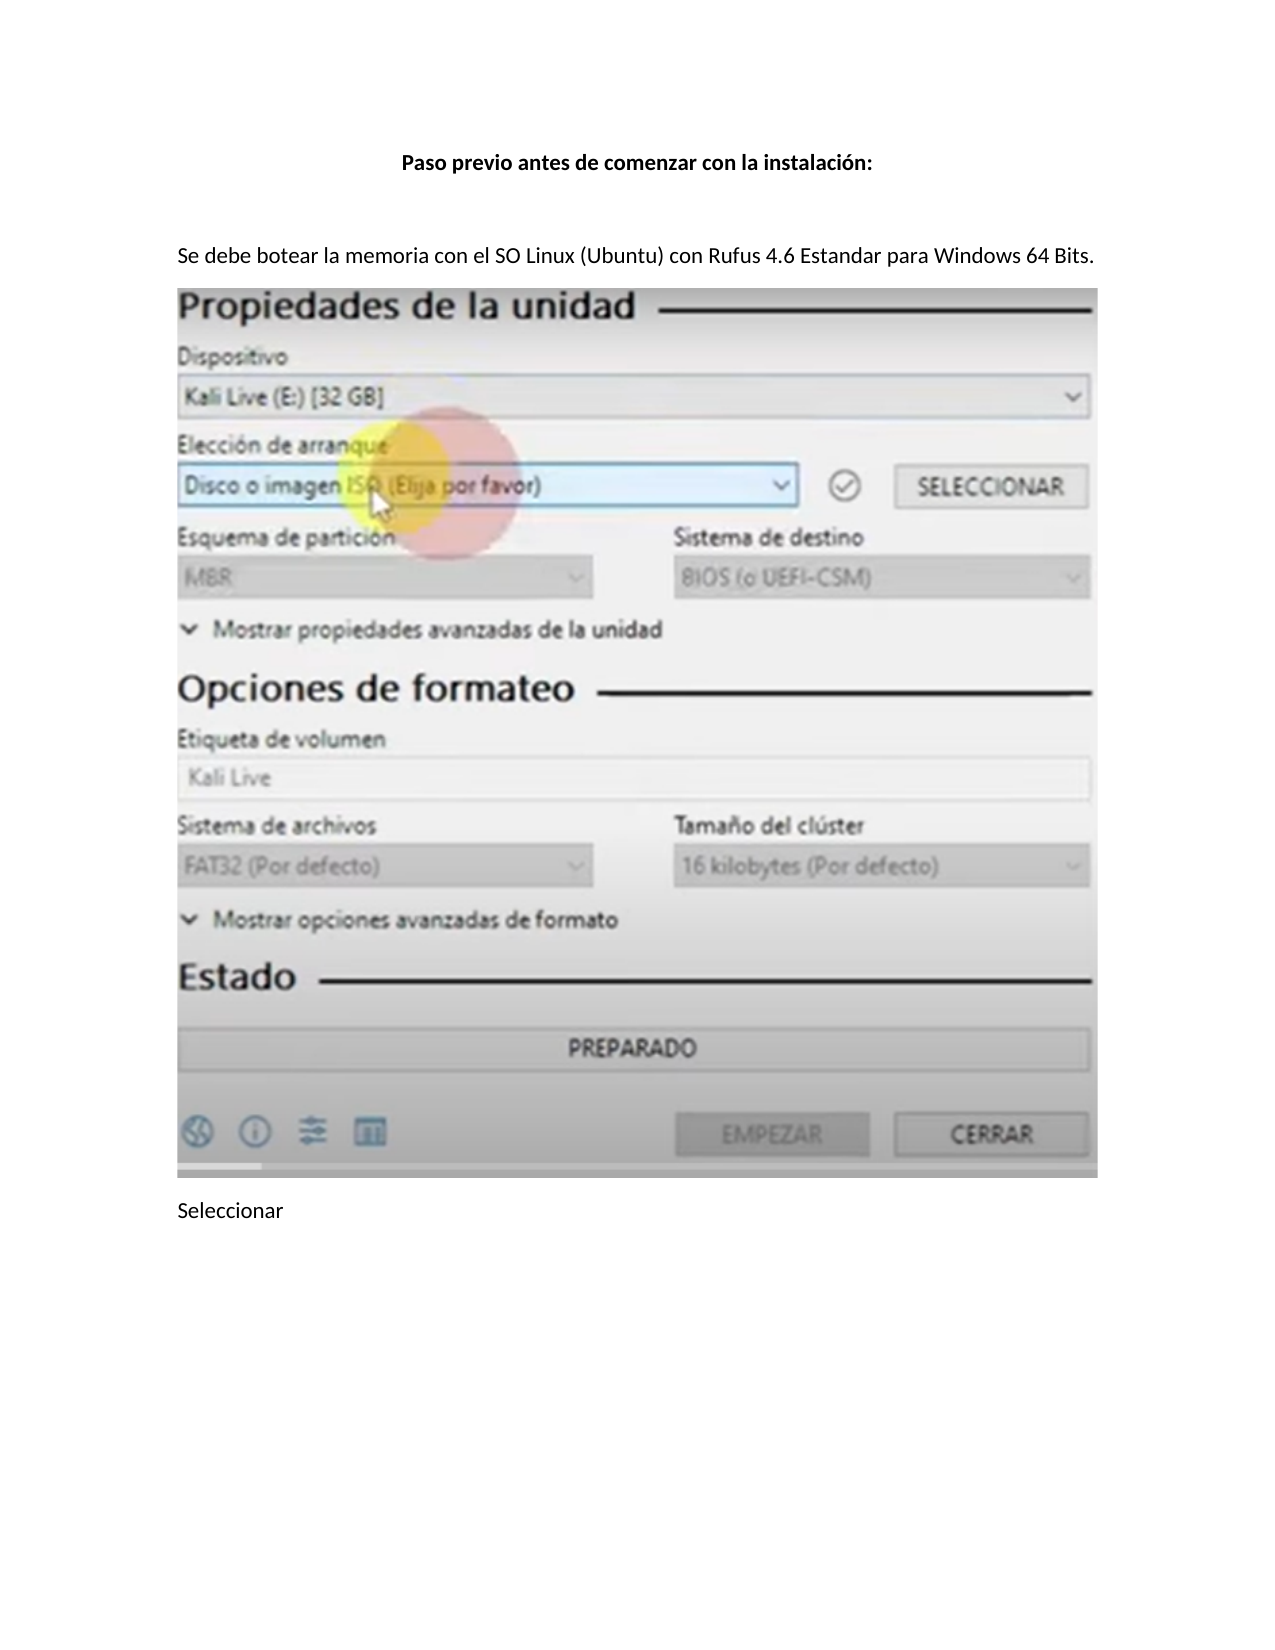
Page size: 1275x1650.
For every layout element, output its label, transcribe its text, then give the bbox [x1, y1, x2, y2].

text Se debe botear la memoria con el SO Linux (Ubuntu) con Rufus 4.6 Estandar para Windows 64 Bits. [177, 241, 1098, 269]
picture [177, 288, 1098, 1178]
text Seleccionar [177, 1197, 1098, 1225]
text Paso previo antes de comenzar con la instalación: [177, 148, 1098, 176]
